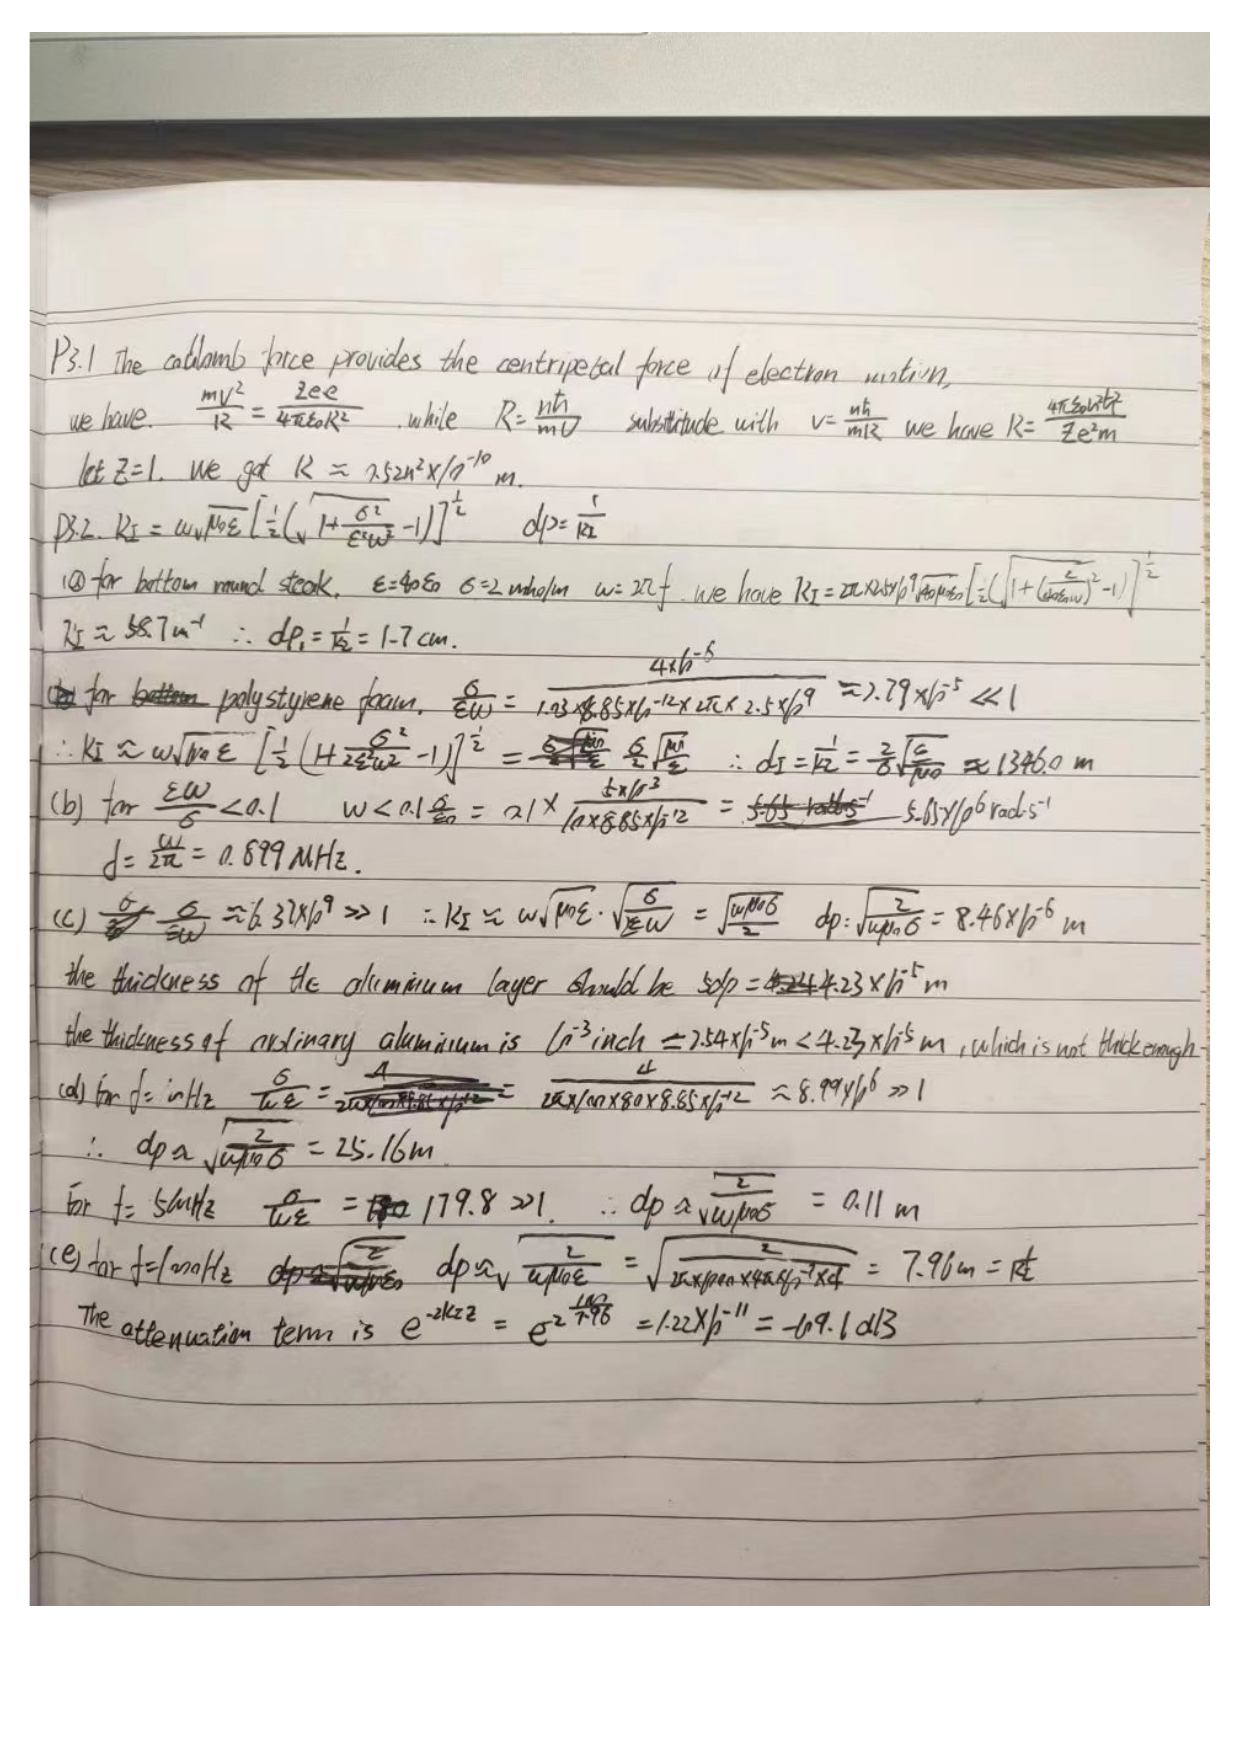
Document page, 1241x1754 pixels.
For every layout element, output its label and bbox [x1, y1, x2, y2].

picture [29, 32, 1210, 1606]
